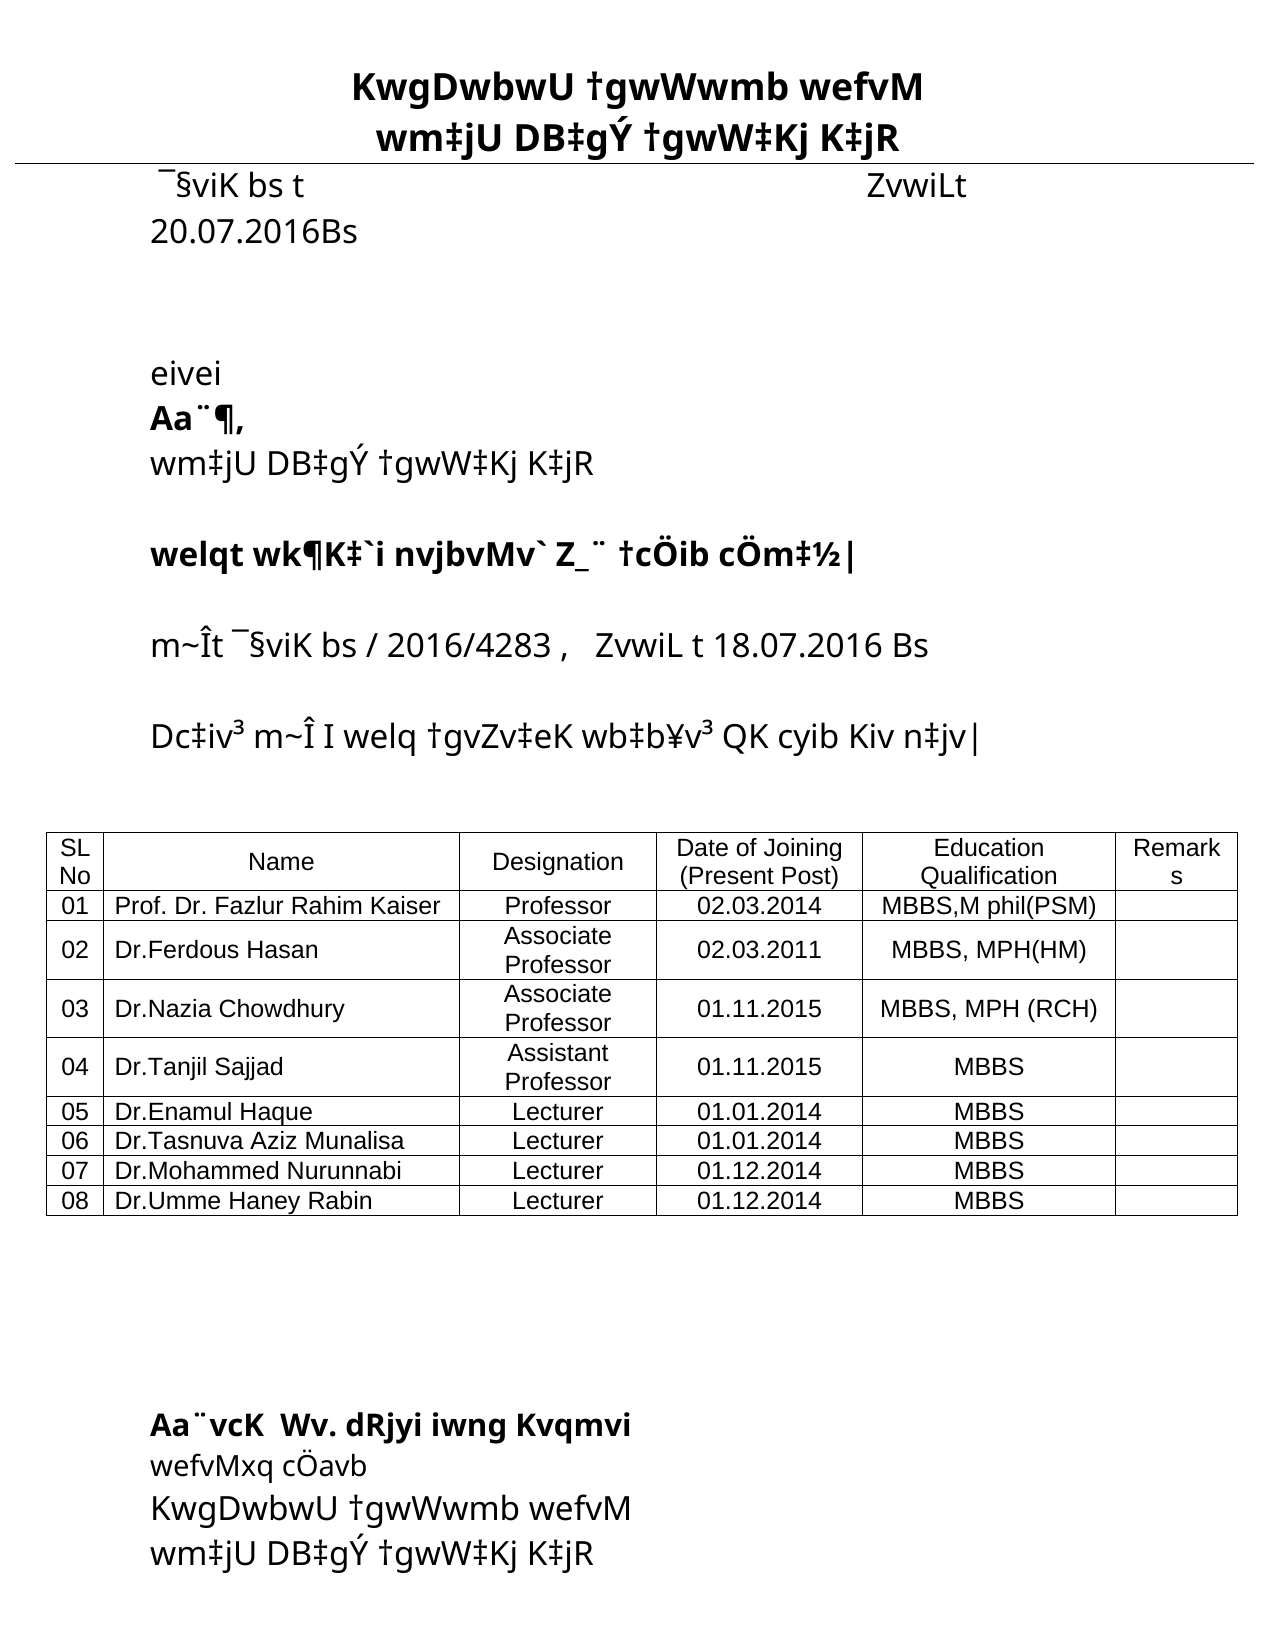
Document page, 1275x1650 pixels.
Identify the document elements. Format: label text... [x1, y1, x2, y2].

table_cell 01.11.2015 [657, 980, 862, 1037]
table_cell Lecturer [460, 1126, 656, 1155]
table_cell [1116, 1186, 1237, 1215]
table_cell [1116, 921, 1237, 978]
table_cell 03 [47, 980, 103, 1037]
table_cell [1116, 1156, 1237, 1185]
table_cell MBBS [863, 1186, 1115, 1215]
table_cell 02 [47, 921, 103, 978]
text wefvMxq cÖavb [150, 1445, 1125, 1485]
table_cell [1116, 1097, 1237, 1125]
table_cell 01.12.2014 [657, 1156, 862, 1185]
table_cell Dr.Tasnuva Aziz Munalisa [104, 1126, 459, 1155]
table_cell Dr.Umme Haney Rabin [104, 1186, 459, 1215]
table_cell Dr.Nazia Chowdhury [104, 980, 459, 1037]
table_cell Lecturer [460, 1186, 656, 1215]
table_header Designation [460, 833, 656, 890]
table_cell [1116, 1038, 1237, 1096]
text KwgDwbwU †gwWwmb wefvM [150, 1485, 1125, 1530]
table_cell [1116, 891, 1237, 920]
table_header Remarks [1116, 833, 1237, 890]
text KwgDwbwU †gwWwmb wefvM [150, 60, 1125, 111]
table_cell Dr.Tanjil Sajjad [104, 1038, 459, 1096]
table_cell MBBS [863, 1156, 1115, 1185]
table_cell 01.01.2014 [657, 1126, 862, 1155]
table_header Name [104, 833, 459, 890]
table_cell Dr.Enamul Haque [104, 1097, 459, 1125]
text welqt wk¶K‡`i nvjbvMv` Z_¨ †cÖib cÖm‡½| [150, 531, 1125, 576]
table_cell Lecturer [460, 1156, 656, 1185]
table_header Date of Joining (Present Post) [657, 833, 862, 890]
table_cell 06 [47, 1126, 103, 1155]
table_cell Dr.Mohammed Nurunnabi [104, 1156, 459, 1185]
text Dc‡iv³ m~Î I welq †gvZv‡eK wb‡b¥v³ QK cyib Kiv n‡jv| [150, 713, 1125, 758]
table_cell 05 [47, 1097, 103, 1125]
table_cell [1116, 1126, 1237, 1155]
table_cell 01.01.2014 [657, 1097, 862, 1125]
table_cell 01.11.2015 [657, 1038, 862, 1096]
table_cell 07 [47, 1156, 103, 1185]
table_cell MBBS,M phil(PSM) [863, 891, 1115, 920]
table_cell Associate Professor [460, 921, 656, 978]
table_cell 02.03.2011 [657, 921, 862, 978]
text Aa¨vcK Wv. dRjyi iwng Kvqmvi [150, 1402, 1125, 1445]
table_cell MBBS, MPH (RCH) [863, 980, 1115, 1037]
table_cell Lecturer [460, 1097, 656, 1125]
table_cell MBBS [863, 1038, 1115, 1096]
table_cell Assistant Professor [460, 1038, 656, 1096]
table_cell 04 [47, 1038, 103, 1096]
table_cell MBBS [863, 1126, 1115, 1155]
text wm‡jU DB‡gÝ †gwW‡Kj K‡jR [150, 1530, 1125, 1576]
text eivei [150, 349, 1125, 395]
table_cell [1116, 980, 1237, 1037]
table_cell 01.12.2014 [657, 1186, 862, 1215]
text wm‡jU DB‡gÝ †gwW‡Kj K‡jR [150, 440, 1125, 486]
text ¯§viK bs t ZvwiLt 20.07.2016Bs [150, 164, 1125, 253]
table_cell 08 [47, 1186, 103, 1215]
text m~Ît ¯§viK bs / 2016/4283 , ZvwiL t 18.07.2016 Bs [150, 622, 1125, 667]
table_cell Prof. Dr. Fazlur Rahim Kaiser [104, 891, 459, 920]
table_cell Associate Professor [460, 980, 656, 1037]
text wm‡jU DB‡gÝ †gwW‡Kj K‡jR [150, 111, 1125, 162]
table_cell Dr.Ferdous Hasan [104, 921, 459, 978]
table_cell MBBS [863, 1097, 1115, 1125]
table_cell 01 [47, 891, 103, 920]
table_cell 02.03.2014 [657, 891, 862, 920]
table_cell Professor [460, 891, 656, 920]
text Aa¨¶, [150, 395, 1125, 440]
table_cell MBBS, MPH(HM) [863, 921, 1115, 978]
table_header Education Qualification [863, 833, 1115, 890]
table_header SL No [47, 833, 103, 890]
